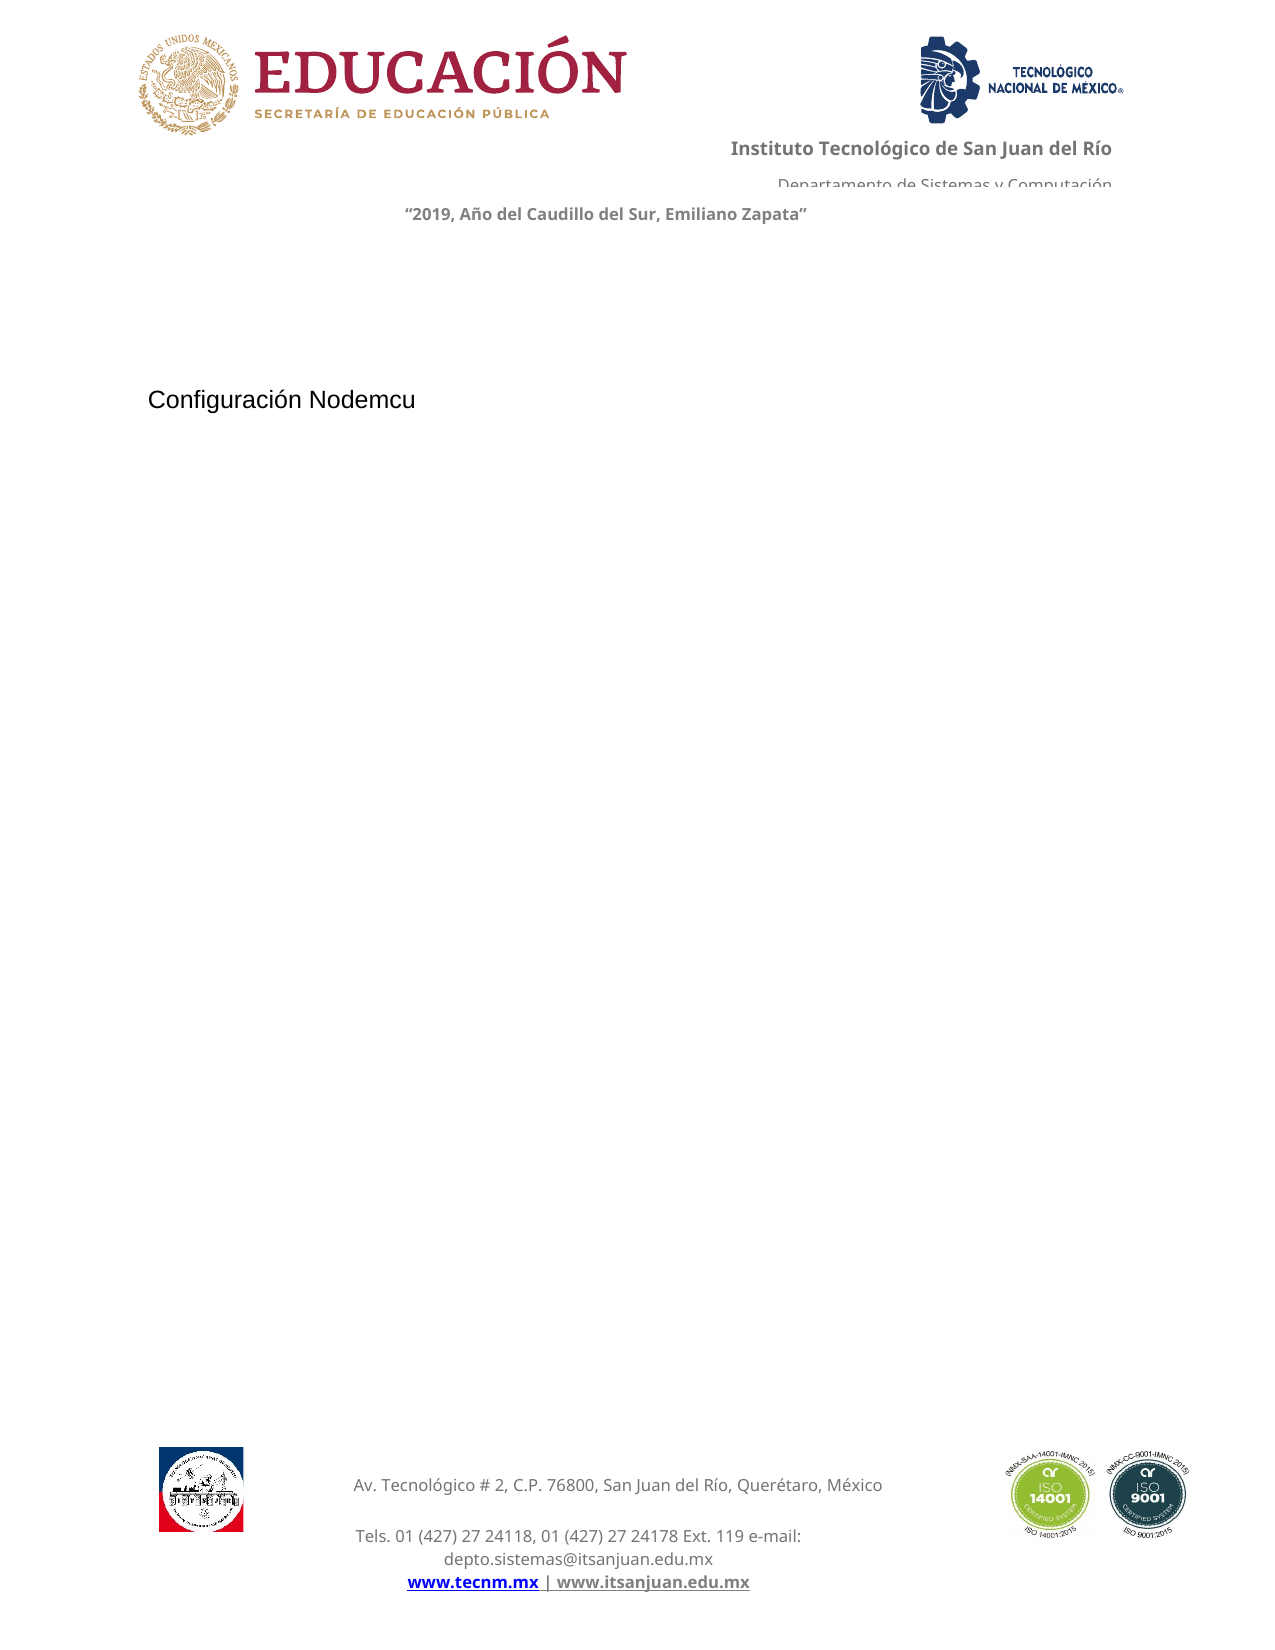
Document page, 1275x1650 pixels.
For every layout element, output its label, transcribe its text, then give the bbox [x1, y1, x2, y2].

text Configuración Nodemcu [148, 385, 1127, 414]
picture [1102, 1450, 1193, 1540]
picture [1001, 1450, 1099, 1540]
picture [159, 1447, 244, 1531]
